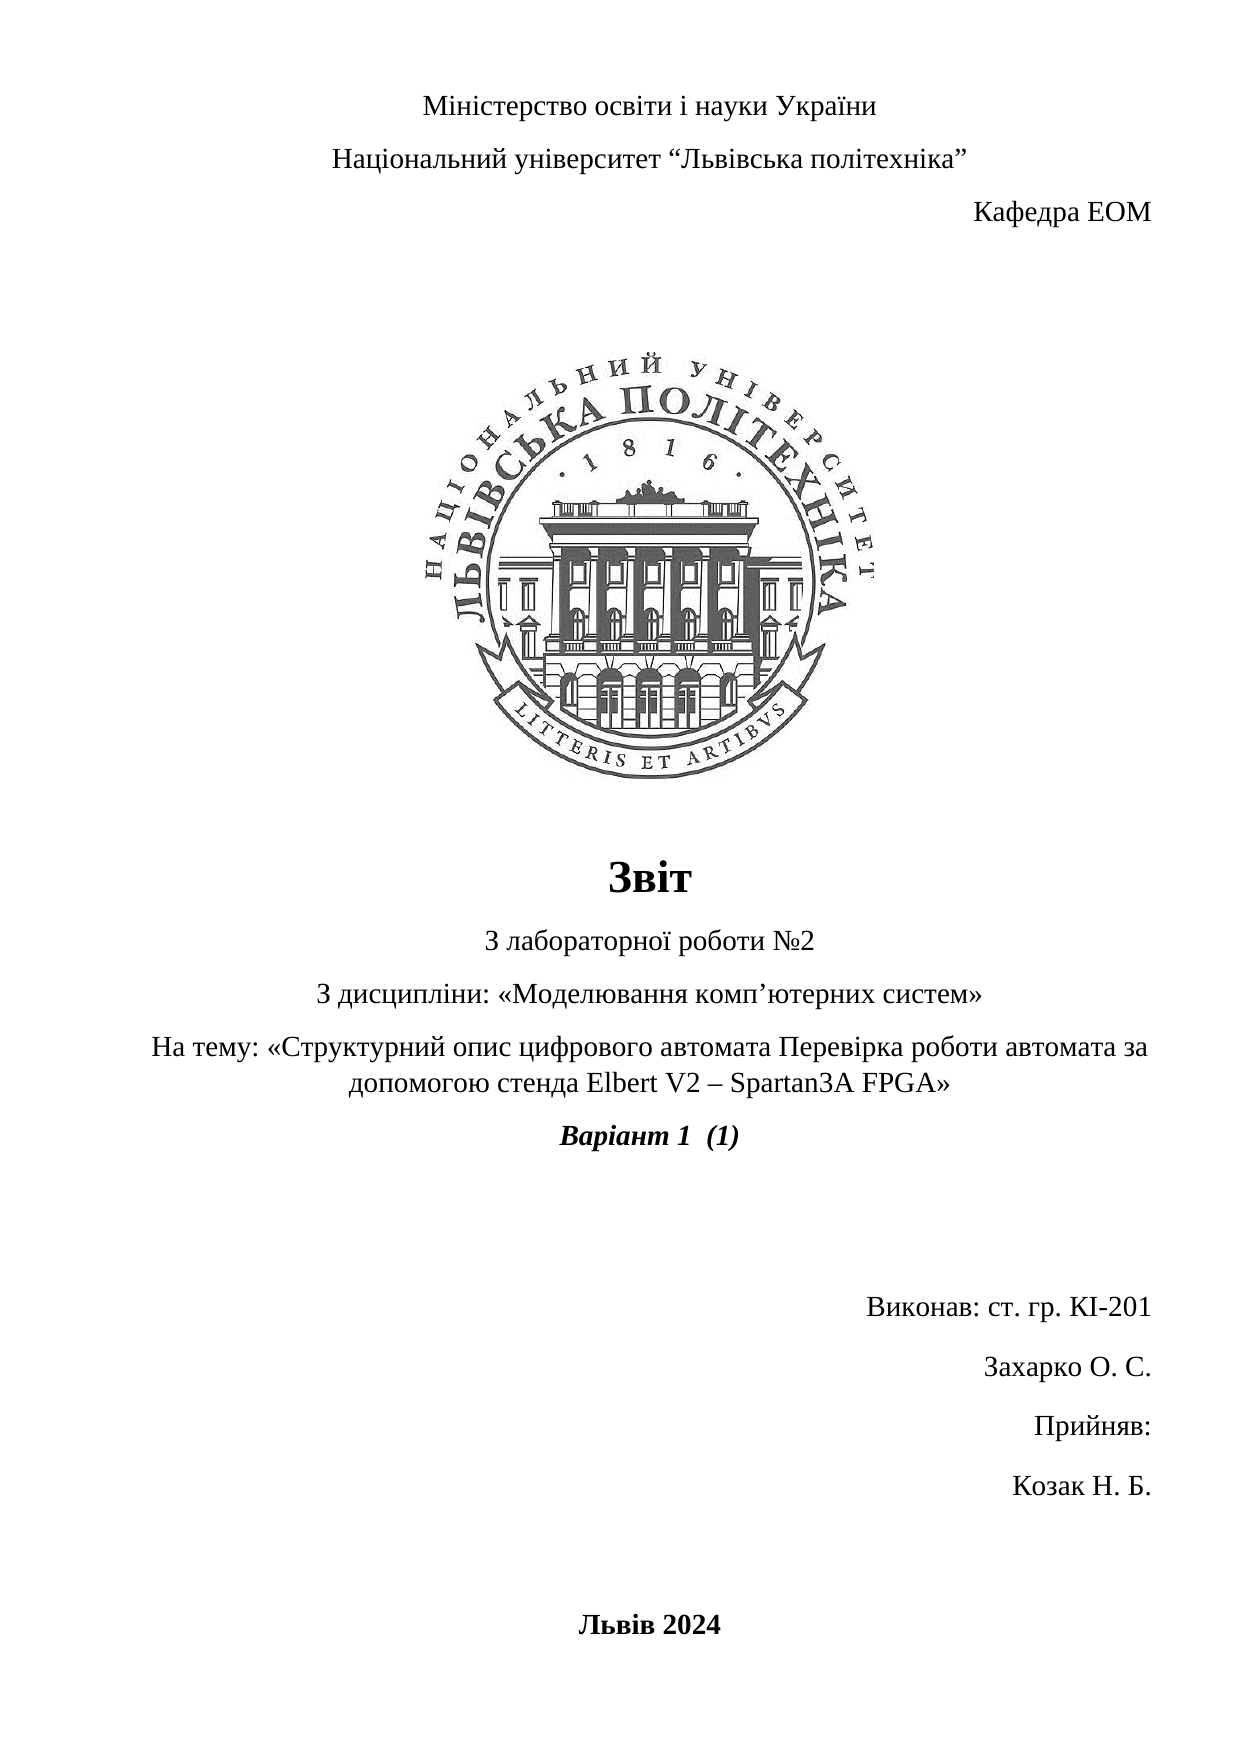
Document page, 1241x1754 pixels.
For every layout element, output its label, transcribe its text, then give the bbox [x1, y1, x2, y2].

picture [425, 352, 874, 779]
text Козак Н. Б. [148, 1468, 1152, 1501]
text Національний університет “Львівська політехніка” [148, 141, 1152, 175]
text З лабораторної роботи №2 [148, 923, 1152, 957]
text З дисципліни: «Моделювання комп’ютерних систем» [148, 976, 1152, 1010]
text На тему: «Структурний опис цифрового автомата Перевірка роботи автомата за допомогою стенда Elbert V2 – Spartan3A FPGA» [148, 1029, 1152, 1099]
text Виконав: ст. гр. КІ-201 [148, 1289, 1152, 1323]
text Львів 2024 [148, 1607, 1152, 1641]
text Міністерство освіти і науки України [148, 88, 1152, 122]
text Захарко О. С. [148, 1349, 1152, 1382]
text Кафедра ЕОМ [148, 194, 1152, 228]
text Звіт [148, 850, 1152, 903]
text Прийняв: [148, 1408, 1152, 1442]
text Варіант 1 (1) [148, 1118, 1152, 1152]
